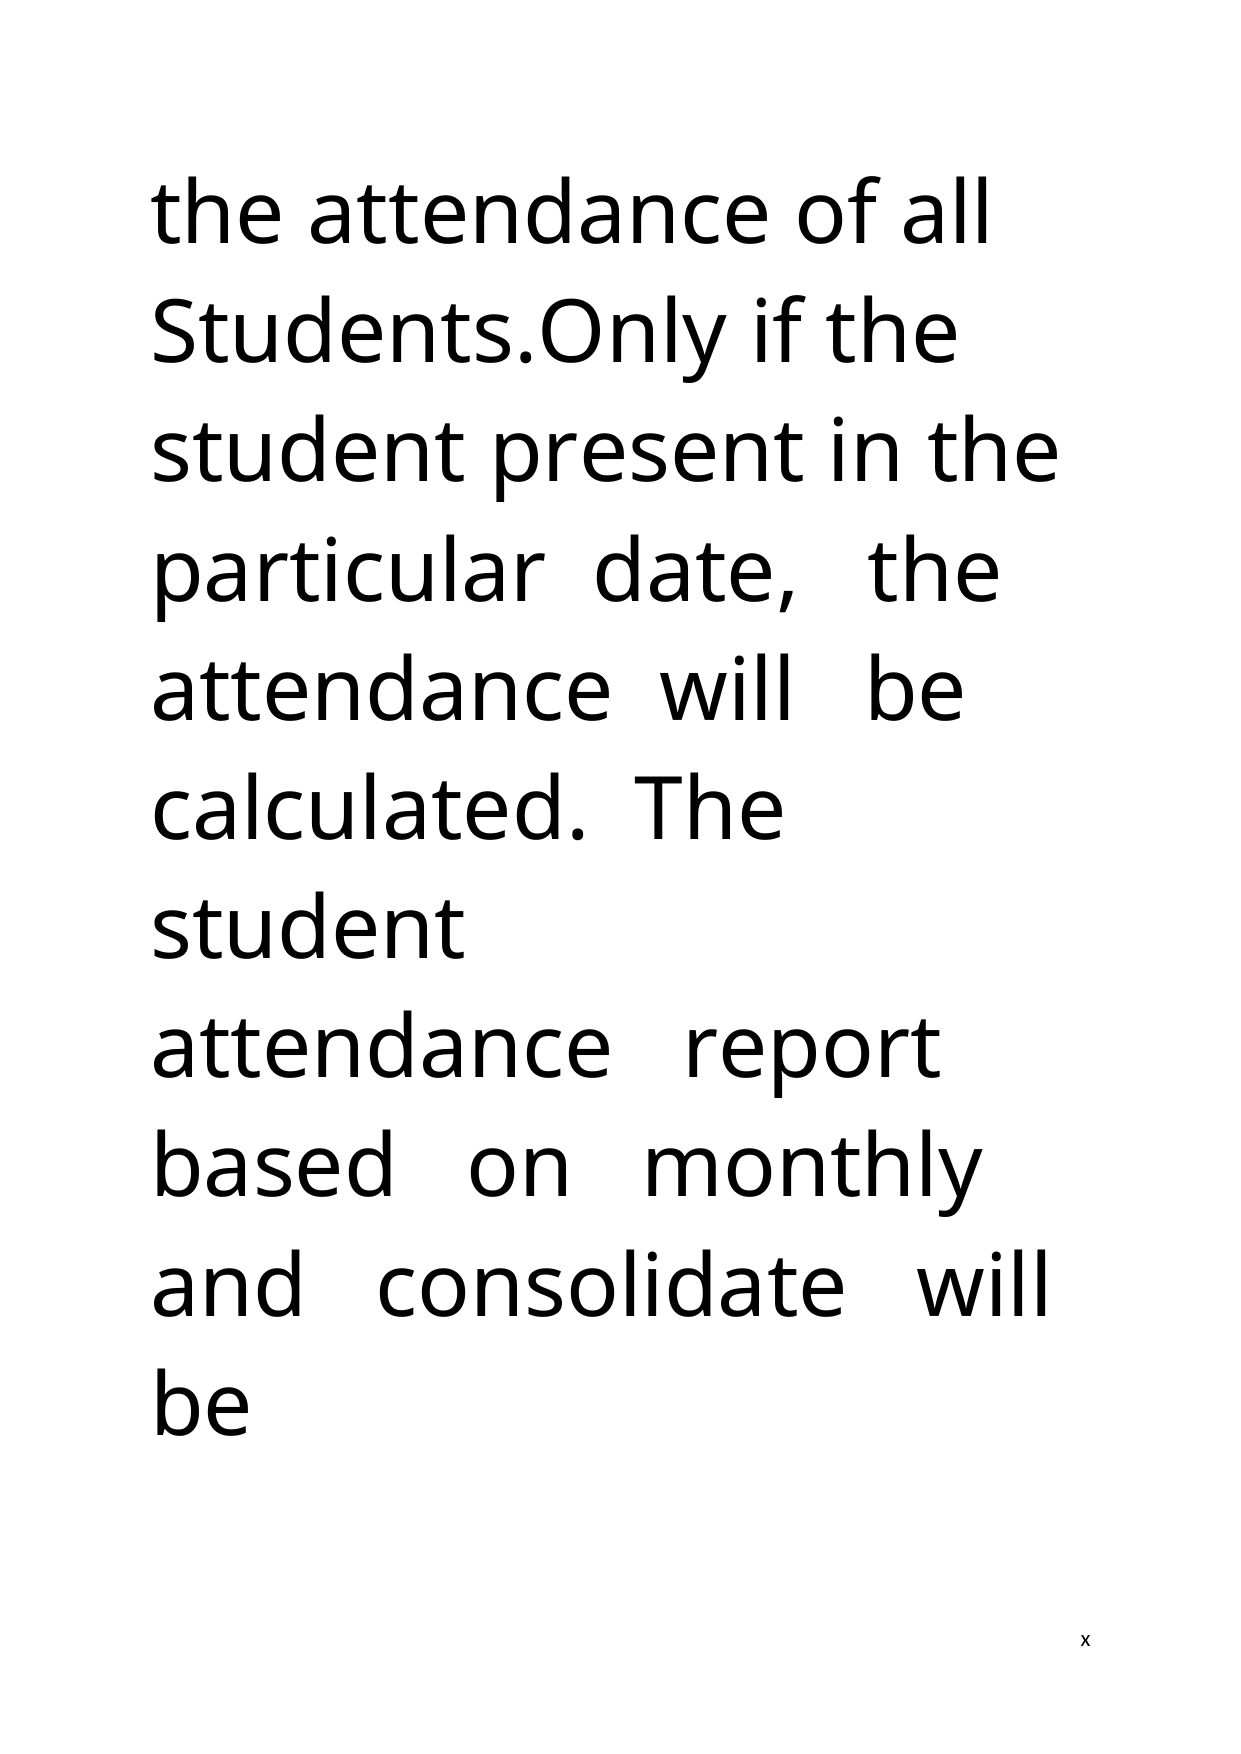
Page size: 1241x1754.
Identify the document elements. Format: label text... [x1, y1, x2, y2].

text particular date, the attendance will be calculated. The student [150, 507, 1090, 984]
text attendance report based on monthly and consolidate will be [150, 984, 1090, 1461]
text the attendance of all Students.Only if the student present in the [150, 150, 1090, 507]
